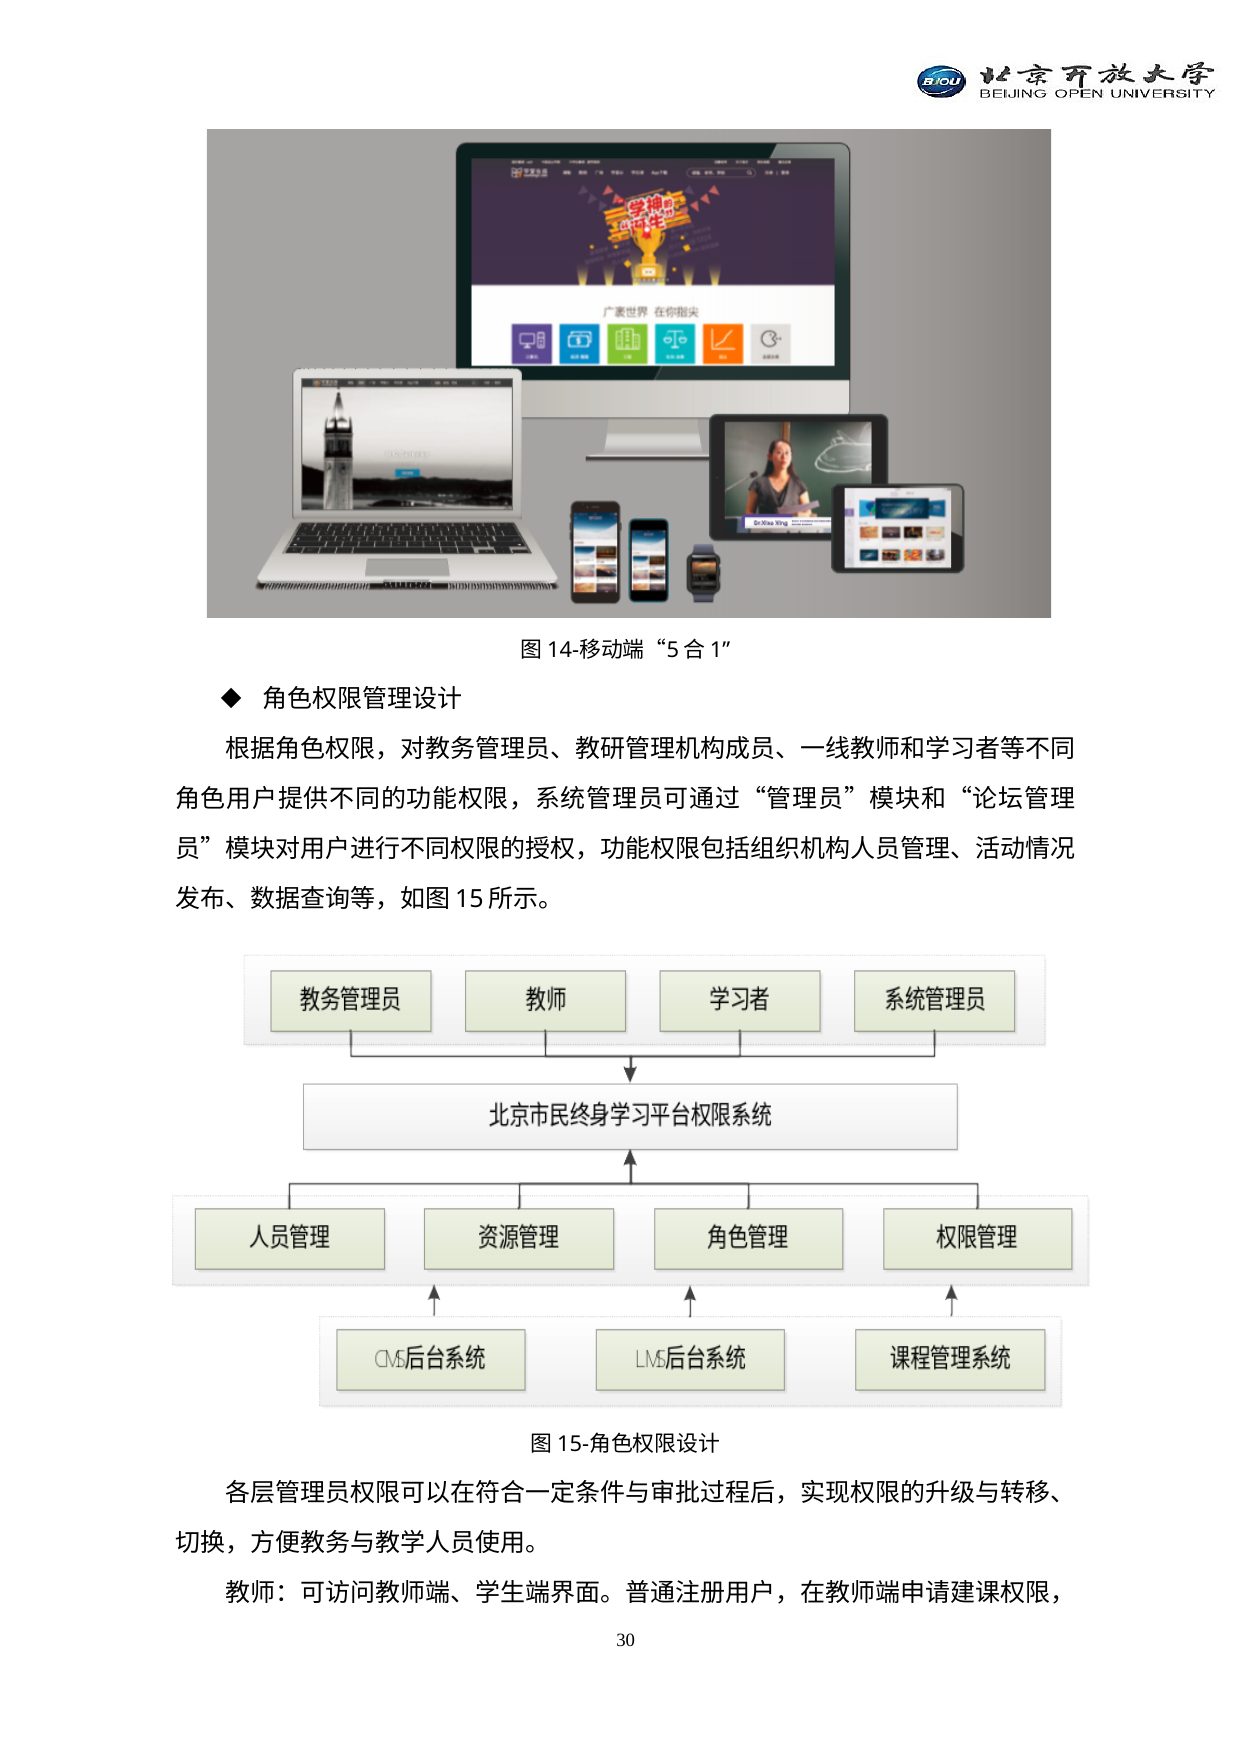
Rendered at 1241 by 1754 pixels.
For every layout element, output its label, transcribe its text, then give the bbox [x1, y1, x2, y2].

text 图15-角色权限设计 [175, 918, 1076, 1194]
list 角色权限管理设计 [219, 668, 1076, 718]
text 根据角色权限，对教务管理员、教研管理机构成员、一线教师和学习者等不同角色用户提供不同的功能权限，系统管理员可通过“管理员”模块和“论坛管理员”模块对用户进行不同权限的授权，功能权限包括组织机构人员管理、活动情况发布、数据查询等，如图15所示。 [175, 718, 1076, 918]
text 各层管理员权限可以在符合一定条件与审批过程后，实现权限的升级与转移、切换，方便教务与教学人员使用。 [175, 1461, 1076, 1561]
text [175, 1561, 1076, 1611]
picture [912, 53, 1227, 108]
text 图15-角色权限设计 [175, 1289, 1076, 1461]
picture [206, 129, 1052, 618]
